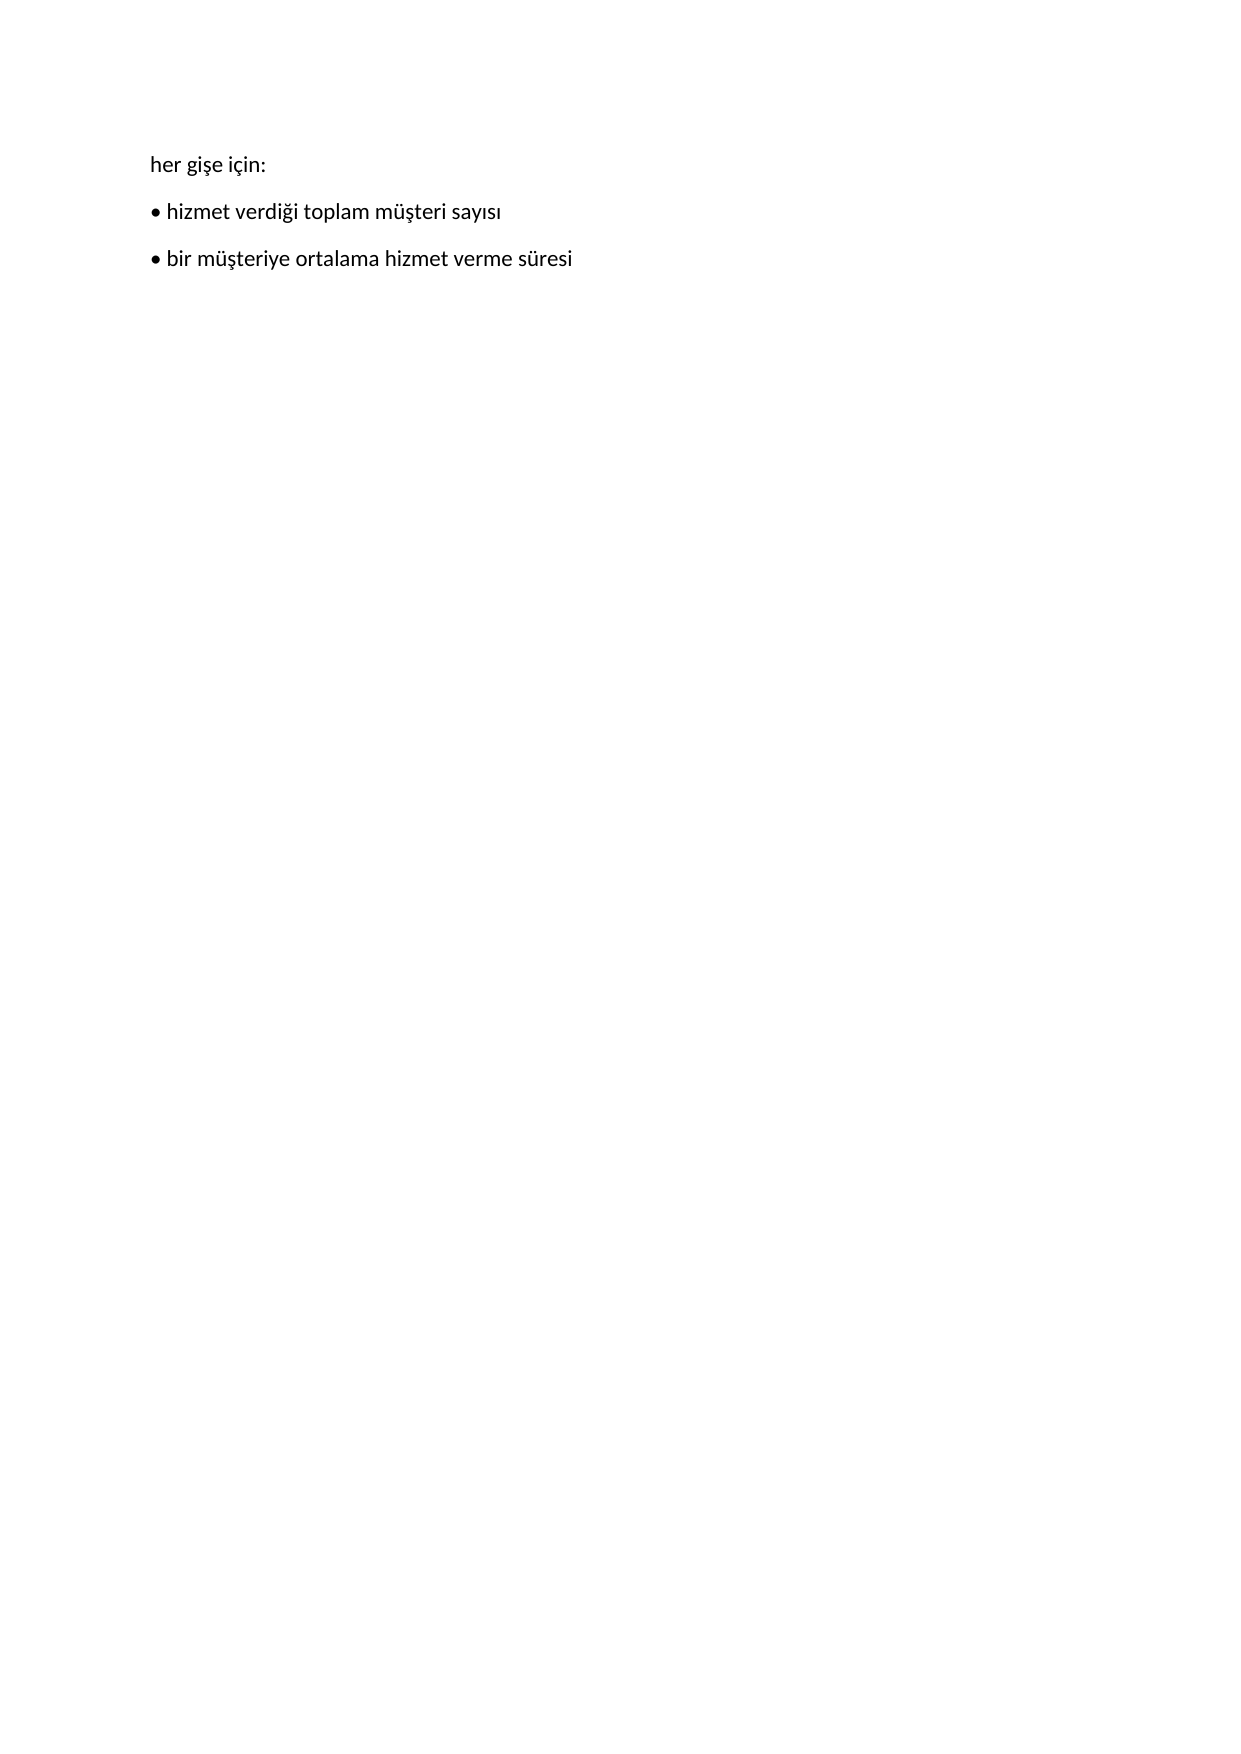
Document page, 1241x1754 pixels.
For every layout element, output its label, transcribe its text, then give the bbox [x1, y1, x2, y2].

text her gişe için: [150, 150, 1090, 178]
text • bir müşteriye ortalama hizmet verme süresi [150, 244, 1090, 272]
text • hizmet verdiği toplam müşteri sayısı [150, 197, 1090, 225]
